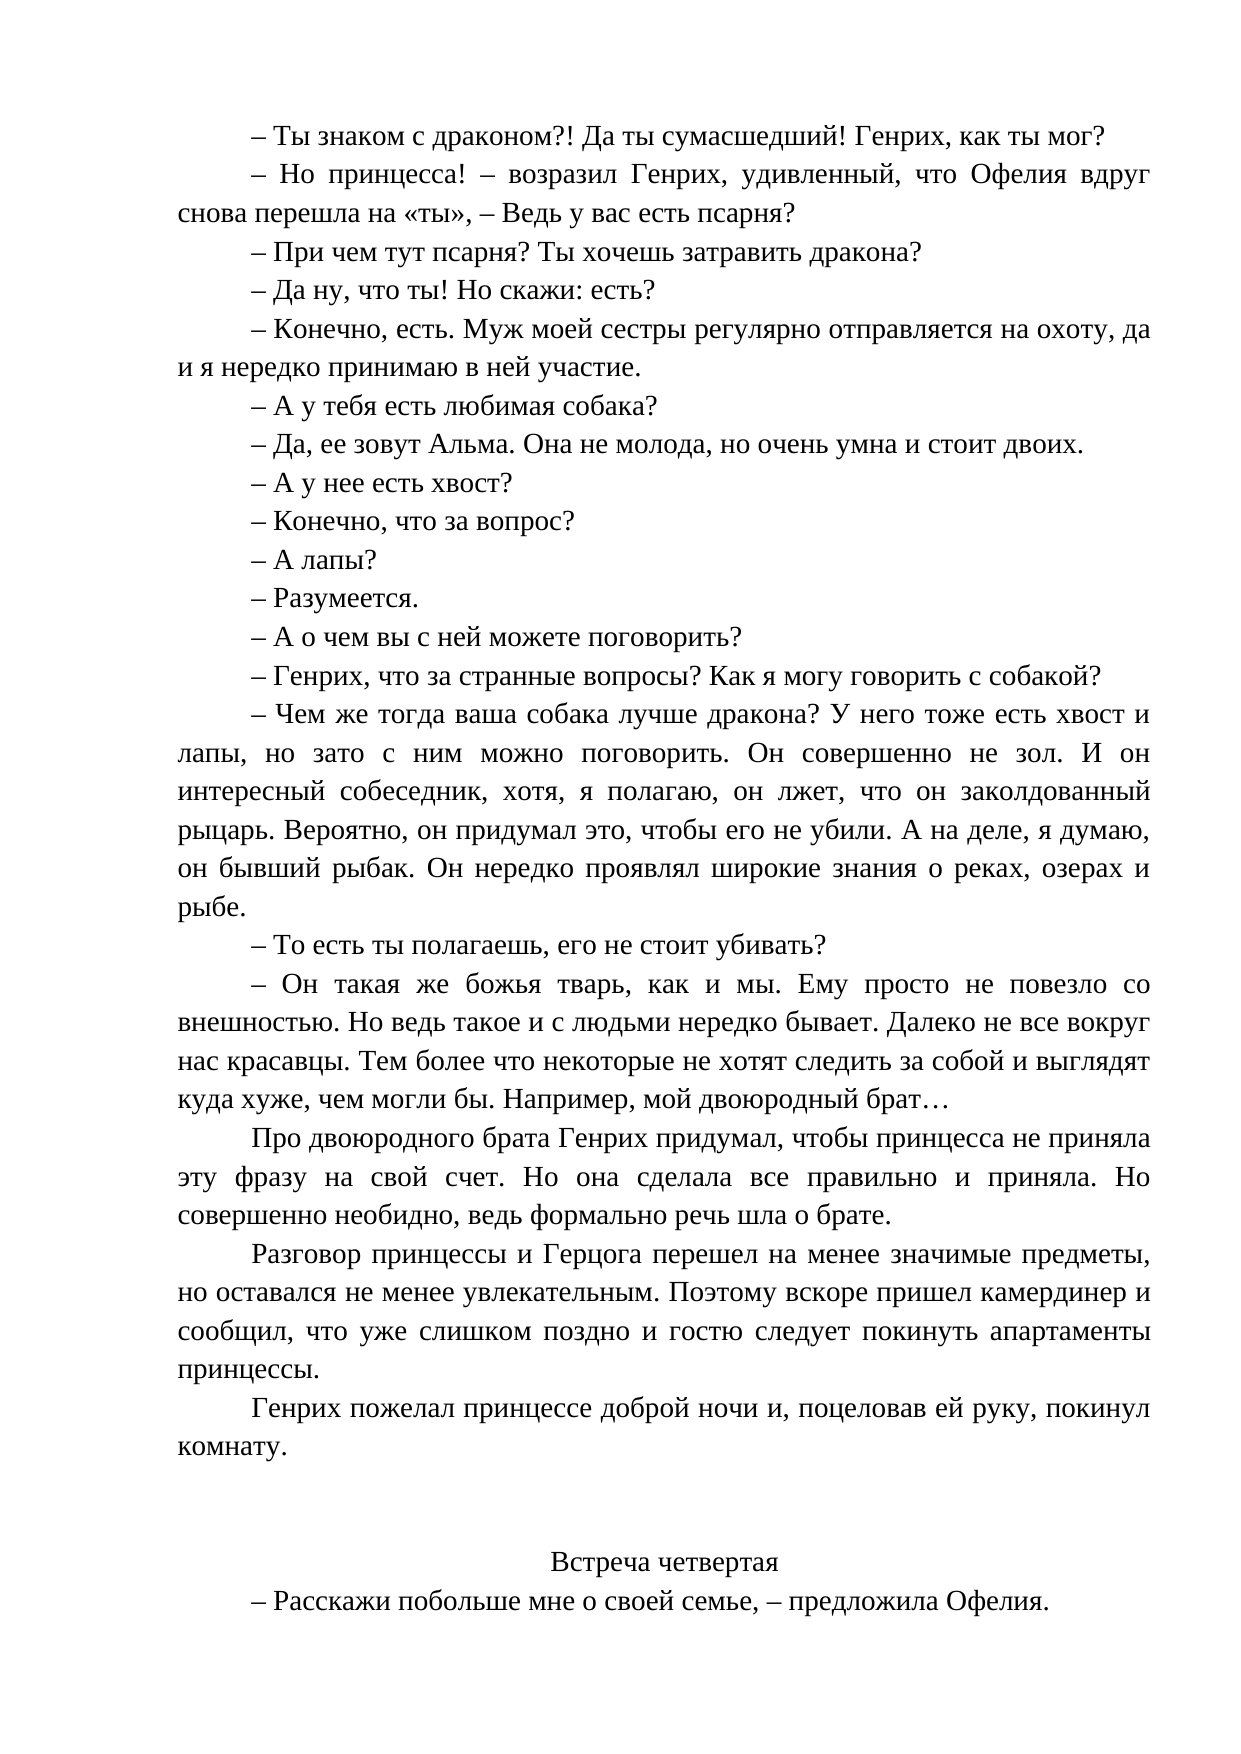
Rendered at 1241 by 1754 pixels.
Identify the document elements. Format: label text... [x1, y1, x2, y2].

text – Расскажи побольше мне о своей семье, – предложила Офелия. [177, 1583, 1152, 1616]
text – Ты знаком с драконом?! Да ты сумасшедший! Генрих, как ты мог? [177, 118, 1152, 152]
text – Разумеется. [177, 581, 1152, 614]
text – То есть ты полагаешь, его не стоит убивать? [177, 927, 1152, 961]
text – А о чем вы с ней можете поговорить? [177, 619, 1152, 653]
text Встреча четвертая [177, 1544, 1152, 1578]
text – Конечно, что за вопрос? [177, 503, 1152, 537]
text – Он такая же божья тварь, как и мы. Ему просто не повезло со внешностью. Но ведь такое и с людьми нередко бывает. Далеко не все вокруг нас красавцы. Тем более что некоторые не хотят следить за собой и выглядят куда хуже, чем могли бы. Например, мой двоюродный брат… [177, 966, 1152, 1115]
text Разговор принцессы и Герцога перешел на менее значимые предметы, но оставался не менее увлекательным. Поэтому вскоре пришел камердинер и сообщил, что уже слишком поздно и гостю следует покинуть апартаменты принцессы. [177, 1236, 1152, 1385]
text – Конечно, есть. Муж моей сестры регулярно отправляется на охоту, да и я нередко принимаю в ней участие. [177, 311, 1152, 383]
text – Генрих, что за странные вопросы? Как я могу говорить с собакой? [177, 658, 1152, 691]
text – А лапы? [177, 542, 1152, 576]
text – Да, ее зовут Альма. Она не молода, но очень умна и стоит двоих. [177, 426, 1152, 460]
text Генрих пожелал принцессе доброй ночи и, поцеловав ей руку, покинул комнату. [177, 1390, 1152, 1462]
text – Но принцесса! – возразил Генрих, удивленный, что Офелия вдруг снова перешла на «ты», – Ведь у вас есть псарня? [177, 157, 1152, 229]
text – Чем же тогда ваша собака лучше дракона? У него тоже есть хвост и лапы, но зато с ним можно поговорить. Он совершенно не зол. И он интересный собеседник, хотя, я полагаю, он лжет, что он заколдованный рыцарь. Вероятно, он придумал это, чтобы его не убили. А на деле, я думаю, он бывший рыбак. Он нередко проявлял широкие знания о реках, озерах и рыбе. [177, 696, 1152, 922]
text – Да ну, что ты! Но скажи: есть? [177, 272, 1152, 306]
text – А у нее есть хвост? [177, 465, 1152, 498]
text – А у тебя есть любимая собака? [177, 388, 1152, 421]
text – При чем тут псарня? Ты хочешь затравить дракона? [177, 234, 1152, 267]
text Про двоюродного брата Генрих придумал, чтобы принцесса не приняла эту фразу на свой счет. Но она сделала все правильно и приняла. Но совершенно необидно, ведь формально речь шла о брате. [177, 1120, 1152, 1231]
